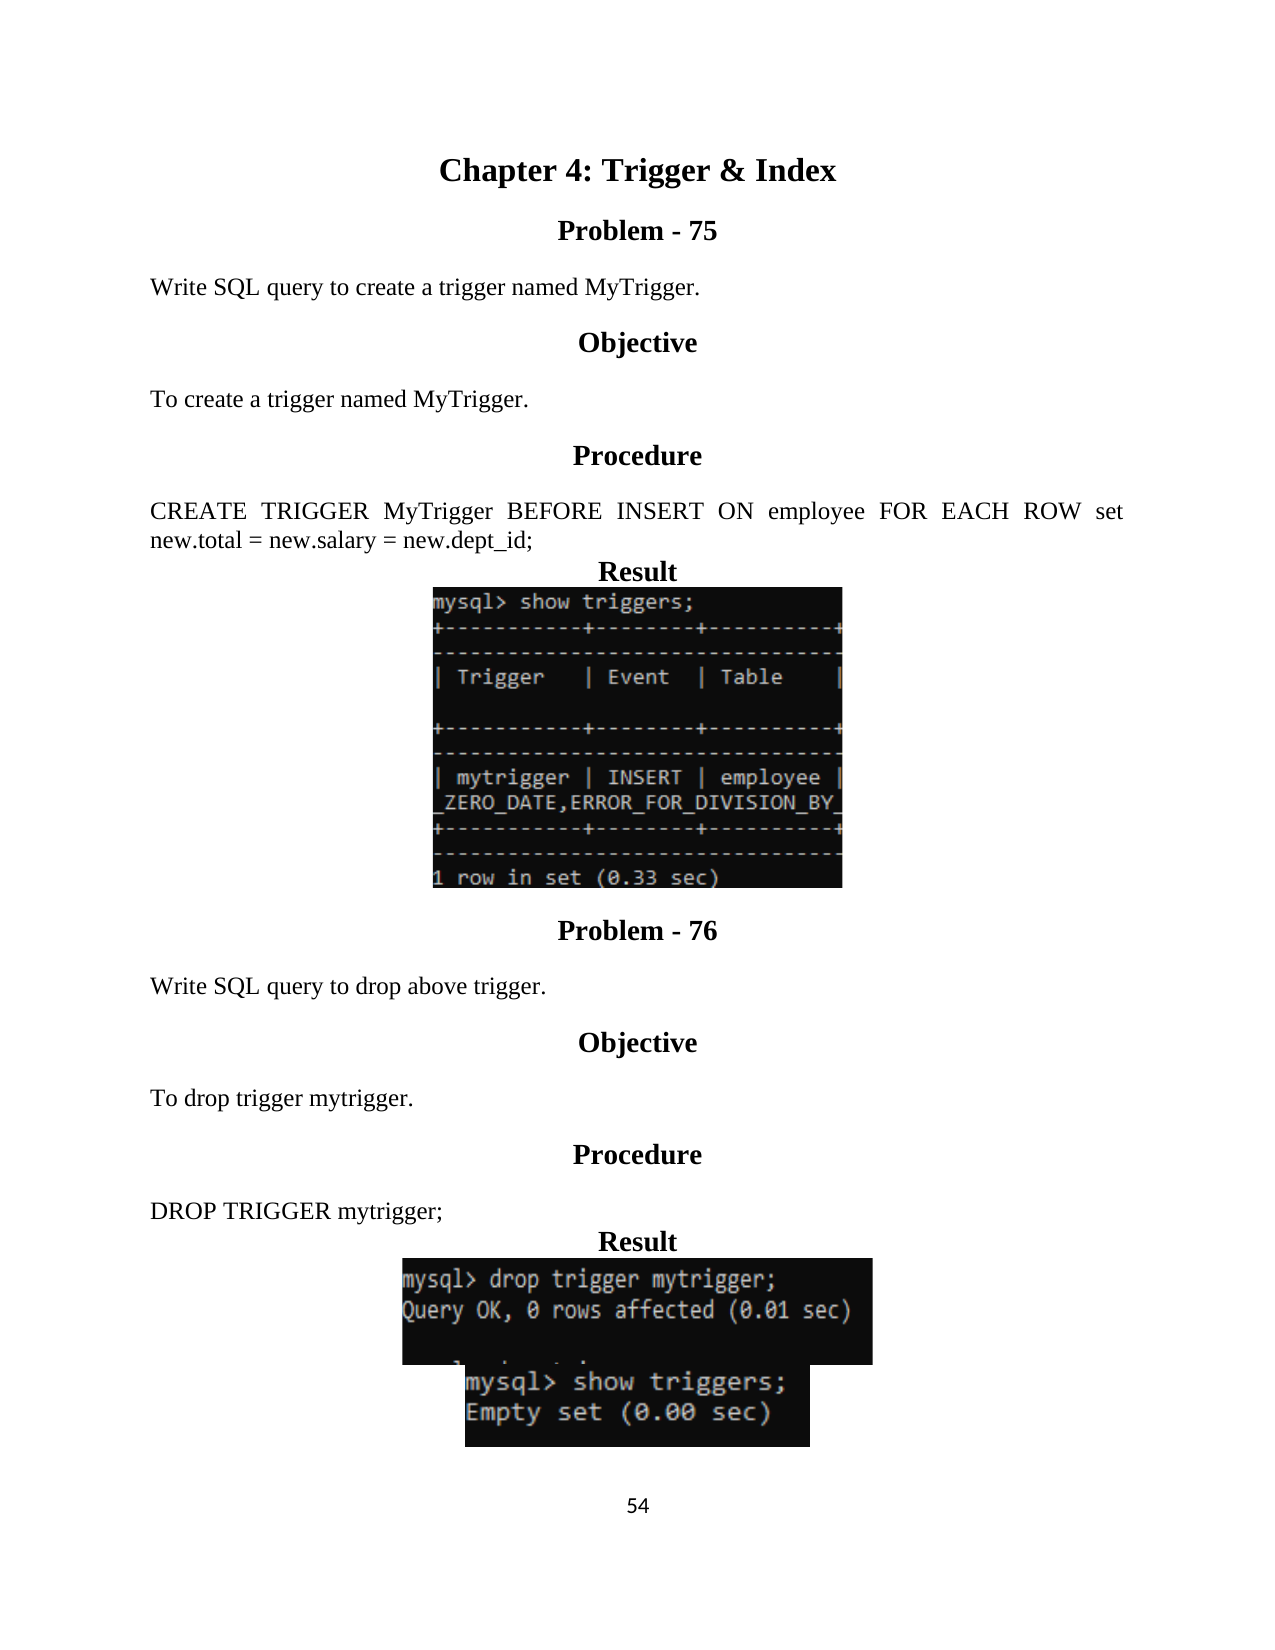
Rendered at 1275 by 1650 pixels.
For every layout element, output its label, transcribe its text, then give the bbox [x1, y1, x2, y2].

subtitle Write SQL query to drop above trigger. [150, 971, 1125, 1000]
subtitle DROP TRIGGER mytrigger; [150, 1196, 1125, 1224]
subtitle Procedure [150, 1137, 1125, 1171]
subtitle To drop trigger mytrigger. [150, 1083, 1125, 1112]
subtitle Problem - 75 [150, 213, 1125, 247]
subtitle Result [150, 554, 1125, 587]
subtitle Write SQL query to create a trigger named MyTrigger. [150, 272, 1125, 301]
subtitle Problem - 76 [150, 913, 1125, 946]
subtitle Result [150, 1224, 1125, 1258]
picture [402, 1258, 873, 1447]
subtitle To create a trigger named MyTrigger. [150, 384, 1125, 413]
subtitle Objective [150, 1025, 1125, 1058]
subtitle Procedure [150, 438, 1125, 471]
subtitle Chapter 4: Trigger & Index [150, 150, 1125, 188]
picture [432, 587, 843, 888]
subtitle Objective [150, 326, 1125, 359]
subtitle CREATE TRIGGER MyTrigger BEFORE INSERT ON employee FOR EACH ROW set new.total = new.salary = new.dept_id; [150, 496, 1125, 554]
